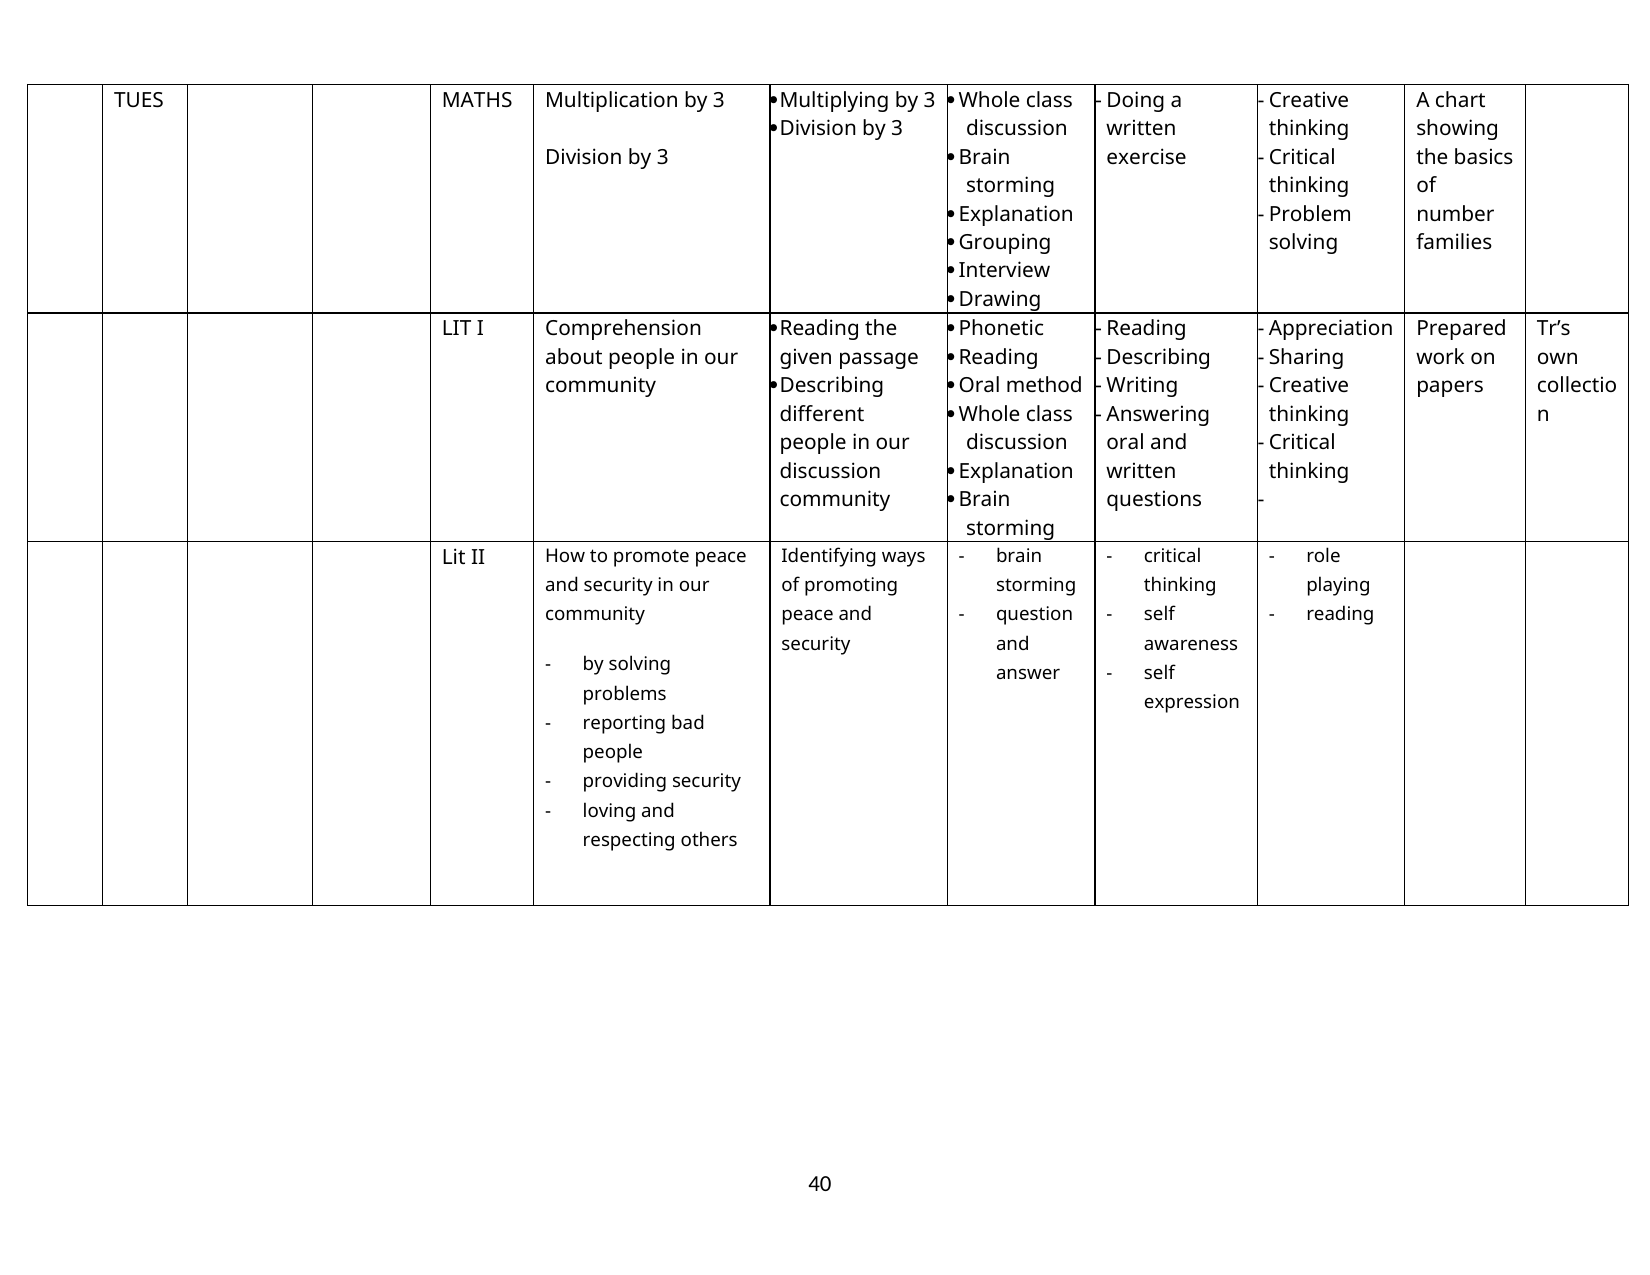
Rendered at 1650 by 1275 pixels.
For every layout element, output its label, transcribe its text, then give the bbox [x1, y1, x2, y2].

table_cell role playing reading [1258, 542, 1404, 905]
table_cell LIT I [431, 314, 533, 541]
table_cell Doing a written exercise [1096, 85, 1257, 312]
table_cell Creative thinking Critical thinking Problem solving [1258, 85, 1404, 312]
table_cell MATHS [431, 85, 533, 312]
table_cell How to promote peace and security in our community by solving problems reporting bad people providing security loving and respecting others [534, 542, 769, 905]
table_cell [188, 542, 312, 905]
table_cell A chart showing the basics of number families [1405, 85, 1525, 312]
table_cell [28, 85, 102, 312]
table_cell [188, 314, 312, 541]
table_cell [1526, 85, 1628, 312]
table_cell Tr’s own collection [1526, 314, 1628, 541]
table_cell [313, 314, 430, 541]
table_cell Whole class discussion Brain storming Explanation Grouping Interview Drawing [948, 85, 1094, 312]
table_cell critical thinking self awareness self expression [1096, 542, 1257, 905]
table_cell Phonetic Reading Oral method Whole class discussion Explanation Brain storming [948, 314, 1094, 541]
table_cell Reading Describing Writing Answering oral and written questions [1096, 314, 1257, 541]
table_cell [1405, 542, 1525, 905]
table_cell Prepared work on papers [1405, 314, 1525, 541]
table_cell [1526, 542, 1628, 905]
table_cell Appreciation Sharing Creative thinking Critical thinking [1258, 314, 1404, 541]
table_cell [188, 85, 312, 312]
table_cell [103, 314, 187, 541]
table_cell [313, 542, 430, 905]
table_cell Lit II [431, 542, 533, 905]
table_cell Identifying ways of promoting peace and security [771, 542, 947, 905]
table_cell [103, 542, 187, 905]
table_cell [28, 542, 102, 905]
table_cell brain storming question and answer [948, 542, 1094, 905]
table_cell TUES [103, 85, 187, 312]
table_cell Comprehension about people in our community [534, 314, 769, 541]
table_cell [313, 85, 430, 312]
table_cell [28, 314, 102, 541]
table_cell Reading the given passage Describing different people in our discussion community [771, 314, 947, 541]
table_cell Multiplication by 3 Division by 3 [534, 85, 769, 312]
table_cell Multiplying by 3 Division by 3 [771, 85, 947, 312]
